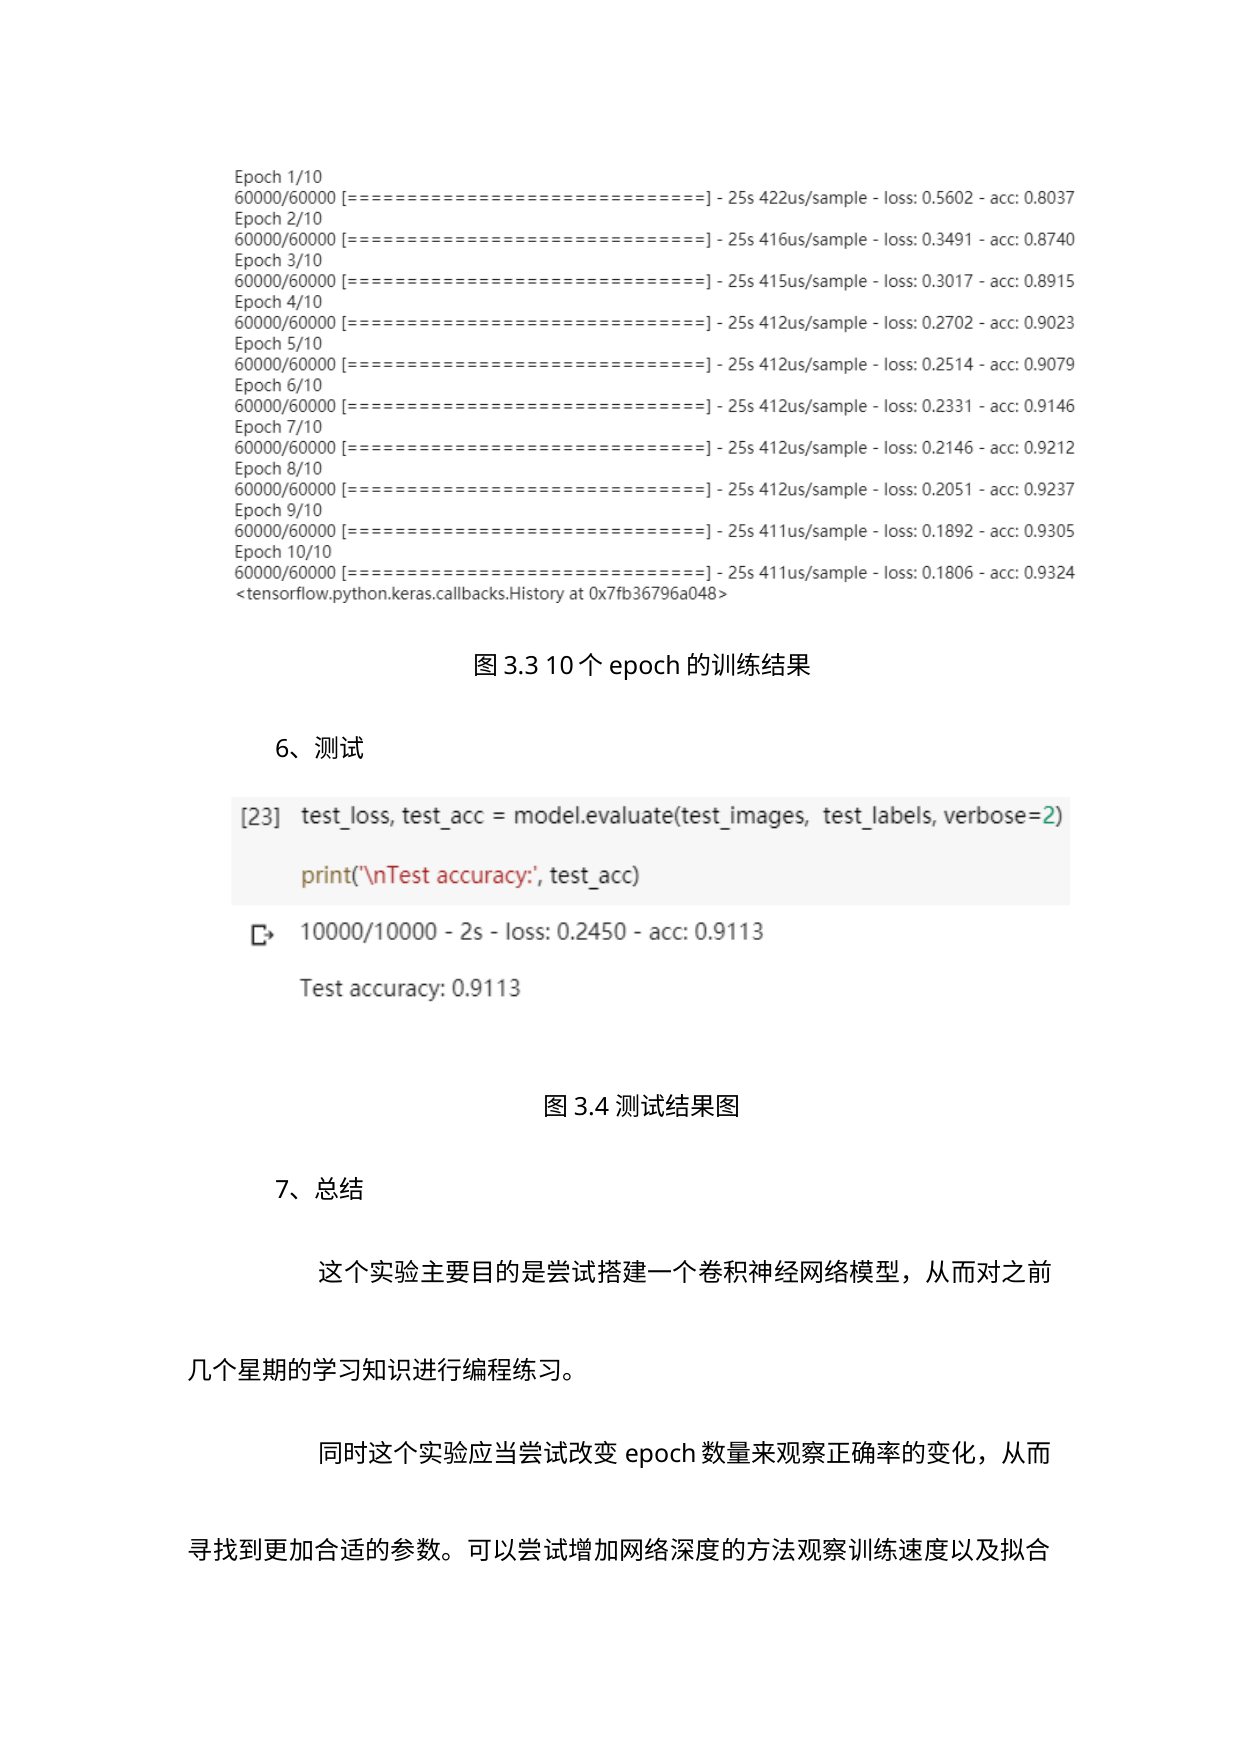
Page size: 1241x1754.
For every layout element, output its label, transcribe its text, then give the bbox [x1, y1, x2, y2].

text 6、测试 [187, 714, 1053, 779]
picture [231, 797, 1071, 1028]
text 图3.4 测试结果图 [187, 1072, 1053, 1137]
text 这个实验主要目的是尝试搭建一个卷积神经网络模型，从而对之前几个星期的学习知识进行编程练习。 [187, 1238, 1053, 1401]
text 图3.3 10个epoch的训练结果 [187, 631, 1053, 696]
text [187, 1419, 1053, 1581]
text 7、总结 [187, 1155, 1053, 1220]
picture [231, 162, 1097, 603]
